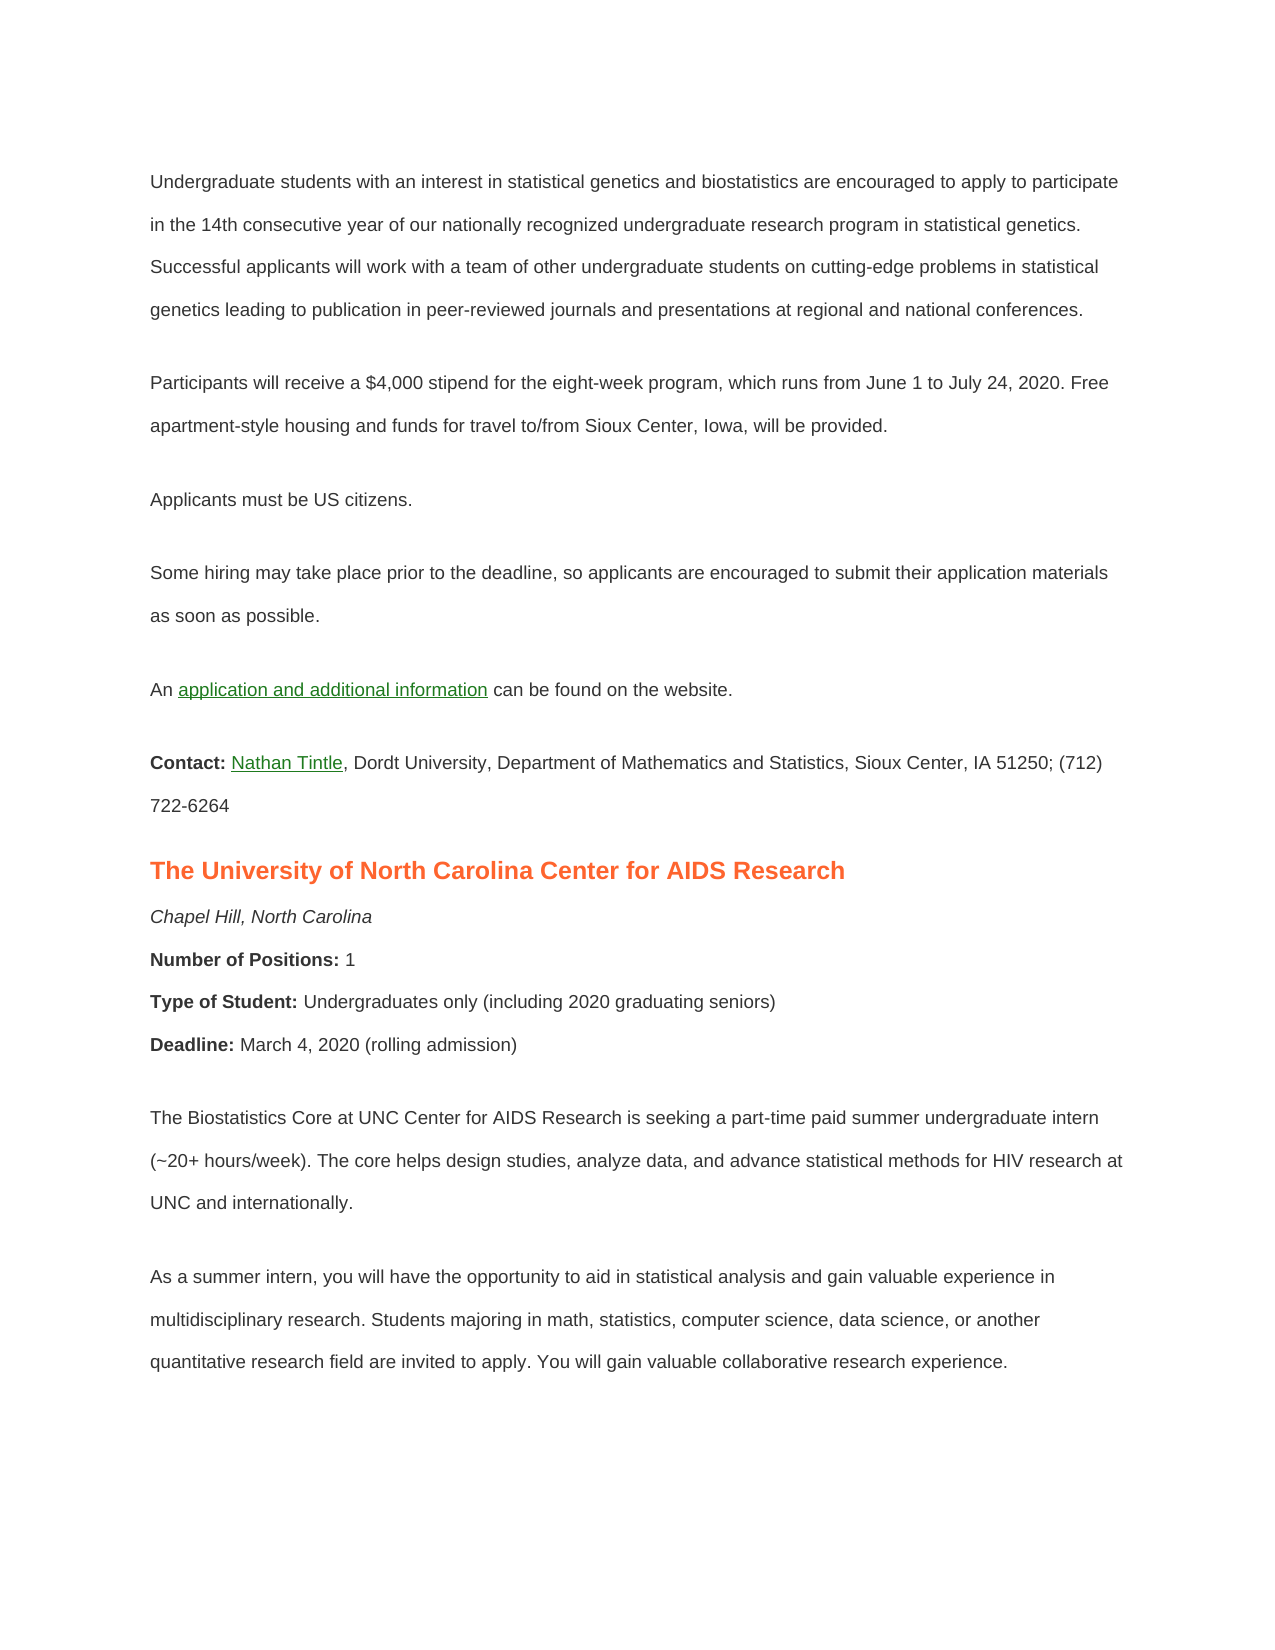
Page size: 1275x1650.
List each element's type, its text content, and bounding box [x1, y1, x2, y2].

text An application and additional information can be found on the website. [150, 657, 1125, 700]
text As a summer intern, you will have the opportunity to aid in statistical analysis and gain valuable experience in multidisciplinary research. Students majoring in math, statistics, computer science, data science, or another quantitative research field are invited to apply. You will gain valuable collaborative research experience. [150, 1245, 1125, 1372]
text The University of North Carolina Center for AIDS Research [150, 847, 1125, 885]
text Undergraduate students with an interest in statistical genetics and biostatistics are encouraged to apply to participate in the 14th consecutive year of our nationally recognized undergraduate research program in statistical genetics. Successful applicants will work with a team of other undergraduate students on cutting-edge problems in statistical genetics leading to publication in peer-reviewed journals and presentations at regional and national conferences. [150, 150, 1125, 320]
text Applicants must be US citizens. [150, 467, 1125, 510]
text The Biostatistics Core at UNC Center for AIDS Research is seeking a part‐time paid summer undergraduate intern (~20+ hours/week). The core helps design studies, analyze data, and advance statistical methods for HIV research at UNC and internationally. [150, 1086, 1125, 1214]
text Some hiring may take place prior to the deadline, so applicants are encouraged to submit their application materials as soon as possible. [150, 541, 1125, 626]
text Chapel Hill, North Carolina Number of Positions: 1 Type of Student: Undergraduates only (including 2020 graduating seniors) Deadline: March 4, 2020 (rolling admission) [150, 885, 1125, 1055]
text Participants will receive a $4,000 stipend for the eight-week program, which runs from June 1 to July 24, 2020. Free apartment-style housing and funds for travel to/from Sioux Center, Iowa, will be provided. [150, 351, 1125, 436]
text Contact: Nathan Tintle, Dordt University, Department of Mathematics and Statistics, Sioux Center, IA 51250; (712) 722-6264 [150, 731, 1125, 816]
